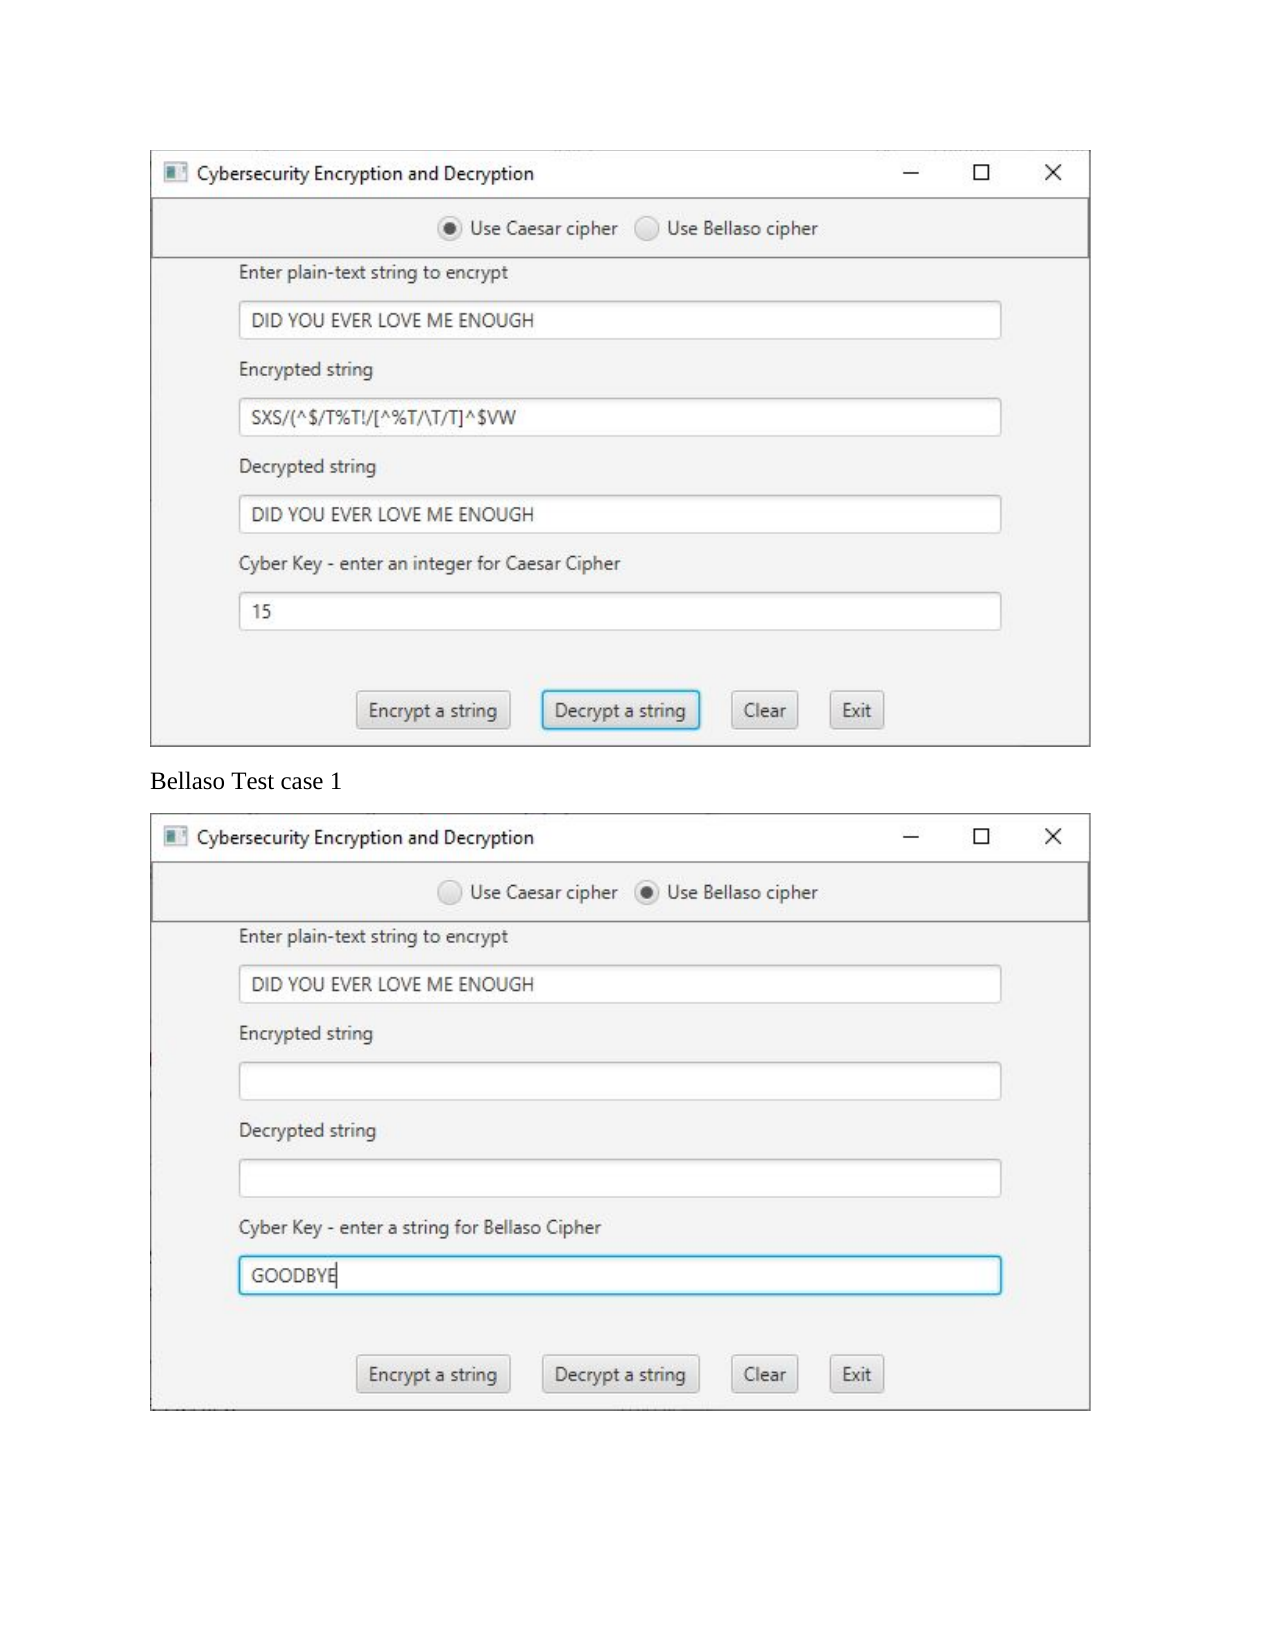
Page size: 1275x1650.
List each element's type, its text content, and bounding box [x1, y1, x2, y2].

text Bellaso Test case 1 [150, 766, 1125, 794]
picture [150, 150, 1091, 747]
picture [150, 813, 1091, 1411]
